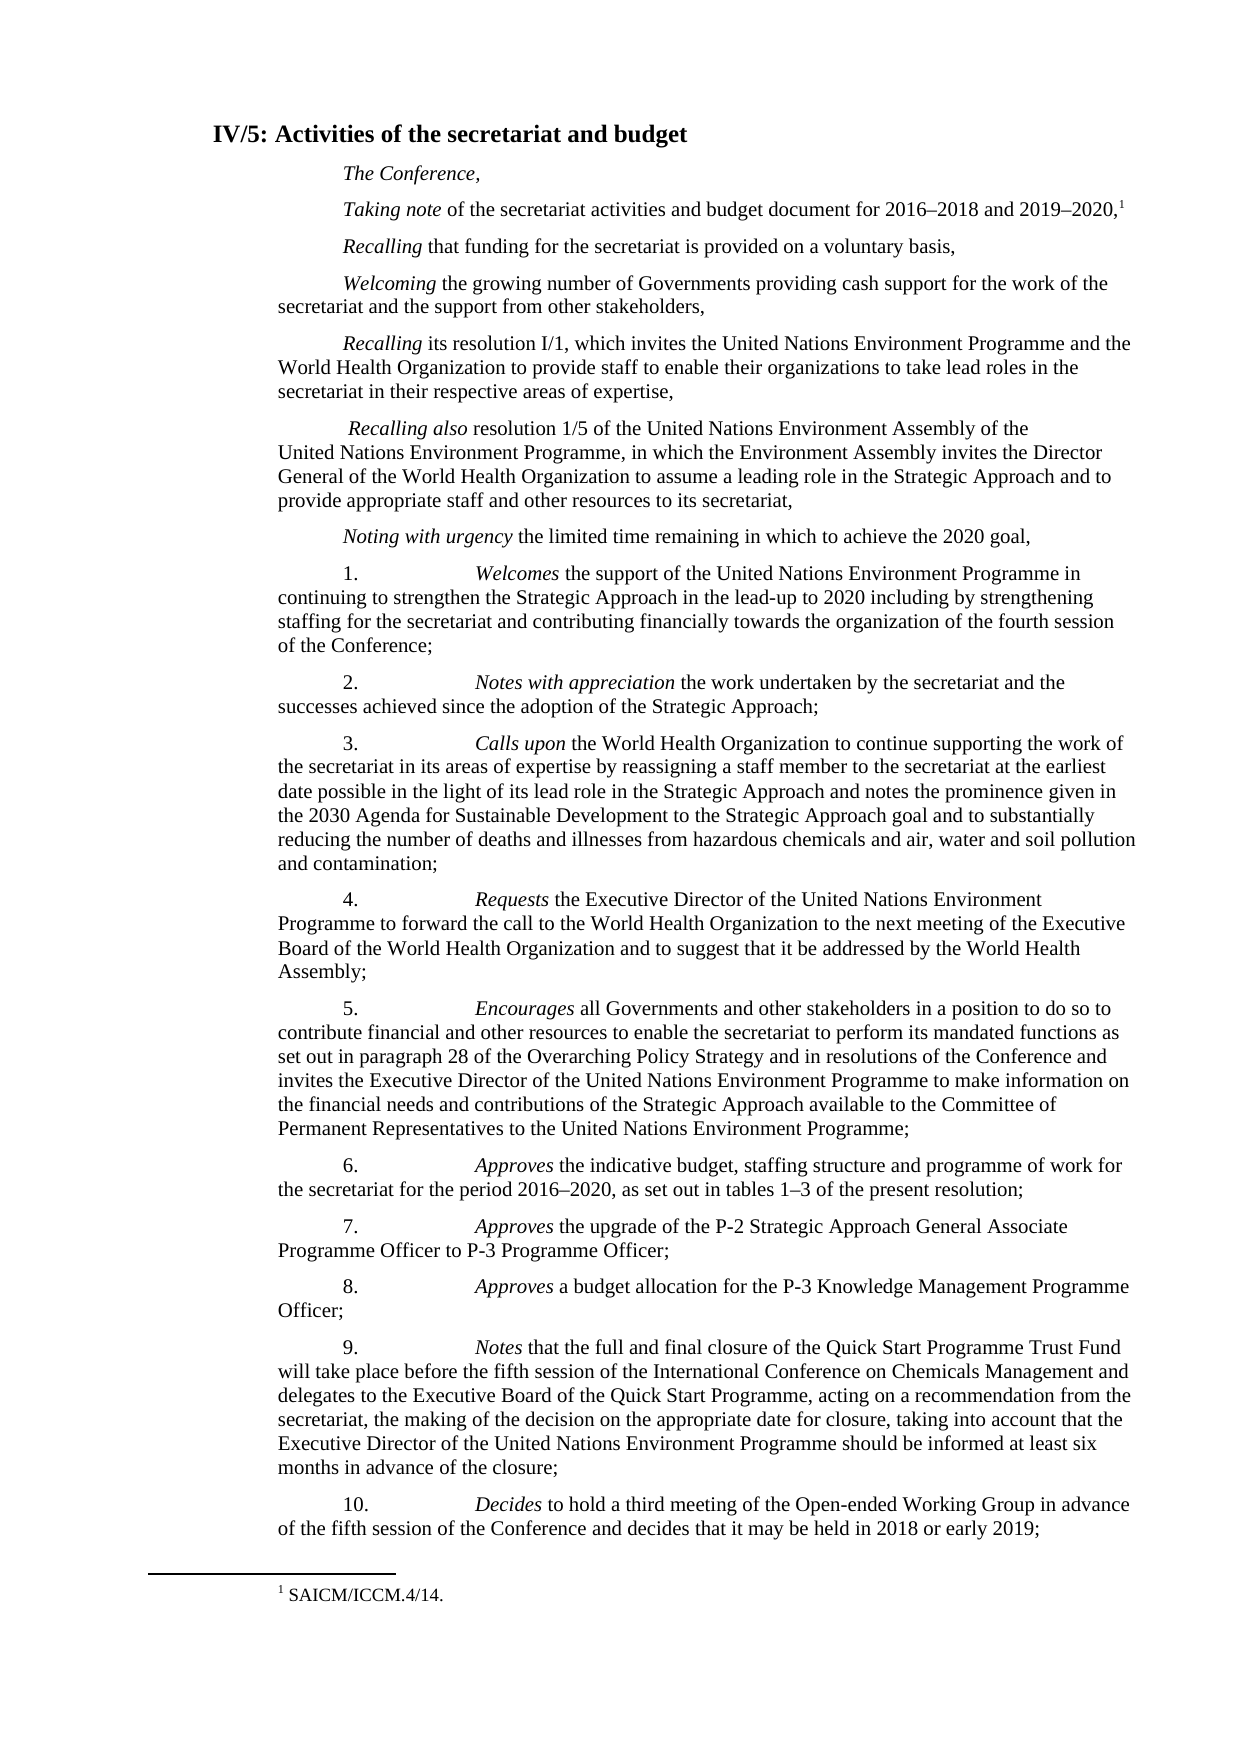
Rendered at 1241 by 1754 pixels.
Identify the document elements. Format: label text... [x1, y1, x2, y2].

text Recalling its resolution I/1, which invites the United Nations Environment Programme and the World Health Organization to provide staff to enable their organizations to take lead roles in the secretariat in their respective areas of expertise, [278, 331, 1137, 403]
list Welcomes the support of the United Nations Environment Programme in continuing to strengthen the Strategic Approach in the lead-up to 2020 including by strengthening staffing for the secretariat and contributing financially towards the organization of the fourth session of the Conference; [278, 561, 1137, 657]
list Approves the upgrade of the P-2 Strategic Approach General Associate Programme Officer to P-3 Programme Officer; [278, 1213, 1137, 1262]
text Welcoming the growing number of Governments providing cash support for the work of the secretariat and the support from other stakeholders, [278, 270, 1137, 318]
list Requests the Executive Director of the United Nations Environment Programme to forward the call to the World Health Organization to the next meeting of the Executive Board of the World Health Organization and to suggest that it be addressed by the World Health Assembly; [278, 887, 1137, 983]
list Notes that the full and final closure of the Quick Start Programme Trust Fund will take place before the fifth session of the International Conference on Chemicals Management and delegates to the Executive Board of the Quick Start Programme, acting on a recommendation from the secretariat, the making of the decision on the appropriate date for closure, taking into account that the Executive Director of the United Nations Environment Programme should be informed at least six months in advance of the closure; [278, 1335, 1137, 1479]
list Approves the indicative budget, staffing structure and programme of work for the secretariat for the period 2016–2020, as set out in tables 1–3 of the present resolution; [278, 1153, 1137, 1201]
text Taking note of the secretariat activities and budget document for 2016–2018 and 2019–2020, [278, 197, 1137, 221]
text Recalling also resolution 1/5 of the United Nations Environment Assembly of the United Nations Environment Programme, in which the Environment Assembly invites the Director General of the World Health Organization to assume a leading role in the Strategic Approach and to provide appropriate staff and other resources to its secretariat, [278, 416, 1137, 512]
list Decides to hold a third meeting of the Open-ended Working Group in advance of the fifth session of the Conference and decides that it may be held in 2018 or early 2019; [278, 1492, 1137, 1540]
text Noting with urgency the limited time remaining in which to achieve the 2020 goal, [278, 524, 1137, 548]
text Recalling that funding for the secretariat is provided on a voluntary basis, [278, 234, 1137, 258]
list Encourages all Governments and other stakeholders in a position to do so to contribute financial and other resources to enable the secretariat to perform its mandated functions as set out in paragraph 28 of the Overarching Policy Strategy and in resolutions of the Conference and invites the Executive Director of the United Nations Environment Programme to make information on the financial needs and contributions of the Strategic Approach available to the Committee of Permanent Representatives to the United Nations Environment Programme; [278, 996, 1137, 1140]
text IV/5: Activities of the secretariat and budget [213, 119, 1107, 148]
list Calls upon the World Health Organization to continue supporting the work of the secretariat in its areas of expertise by reassigning a staff member to the secretariat at the earliest date possible in the light of its lead role in the Strategic Approach and notes the prominence given in the 2030 Agenda for Sustainable Development to the Strategic Approach goal and to substantially reducing the number of deaths and illnesses from hazardous chemicals and air, water and soil pollution and contamination; [278, 730, 1137, 875]
list Approves a budget allocation for the P-3 Knowledge Management Programme Officer; [278, 1274, 1137, 1322]
text The Conference, [278, 161, 1137, 185]
list Notes with appreciation the work undertaken by the secretariat and the successes achieved since the adoption of the Strategic Approach; [278, 670, 1137, 718]
